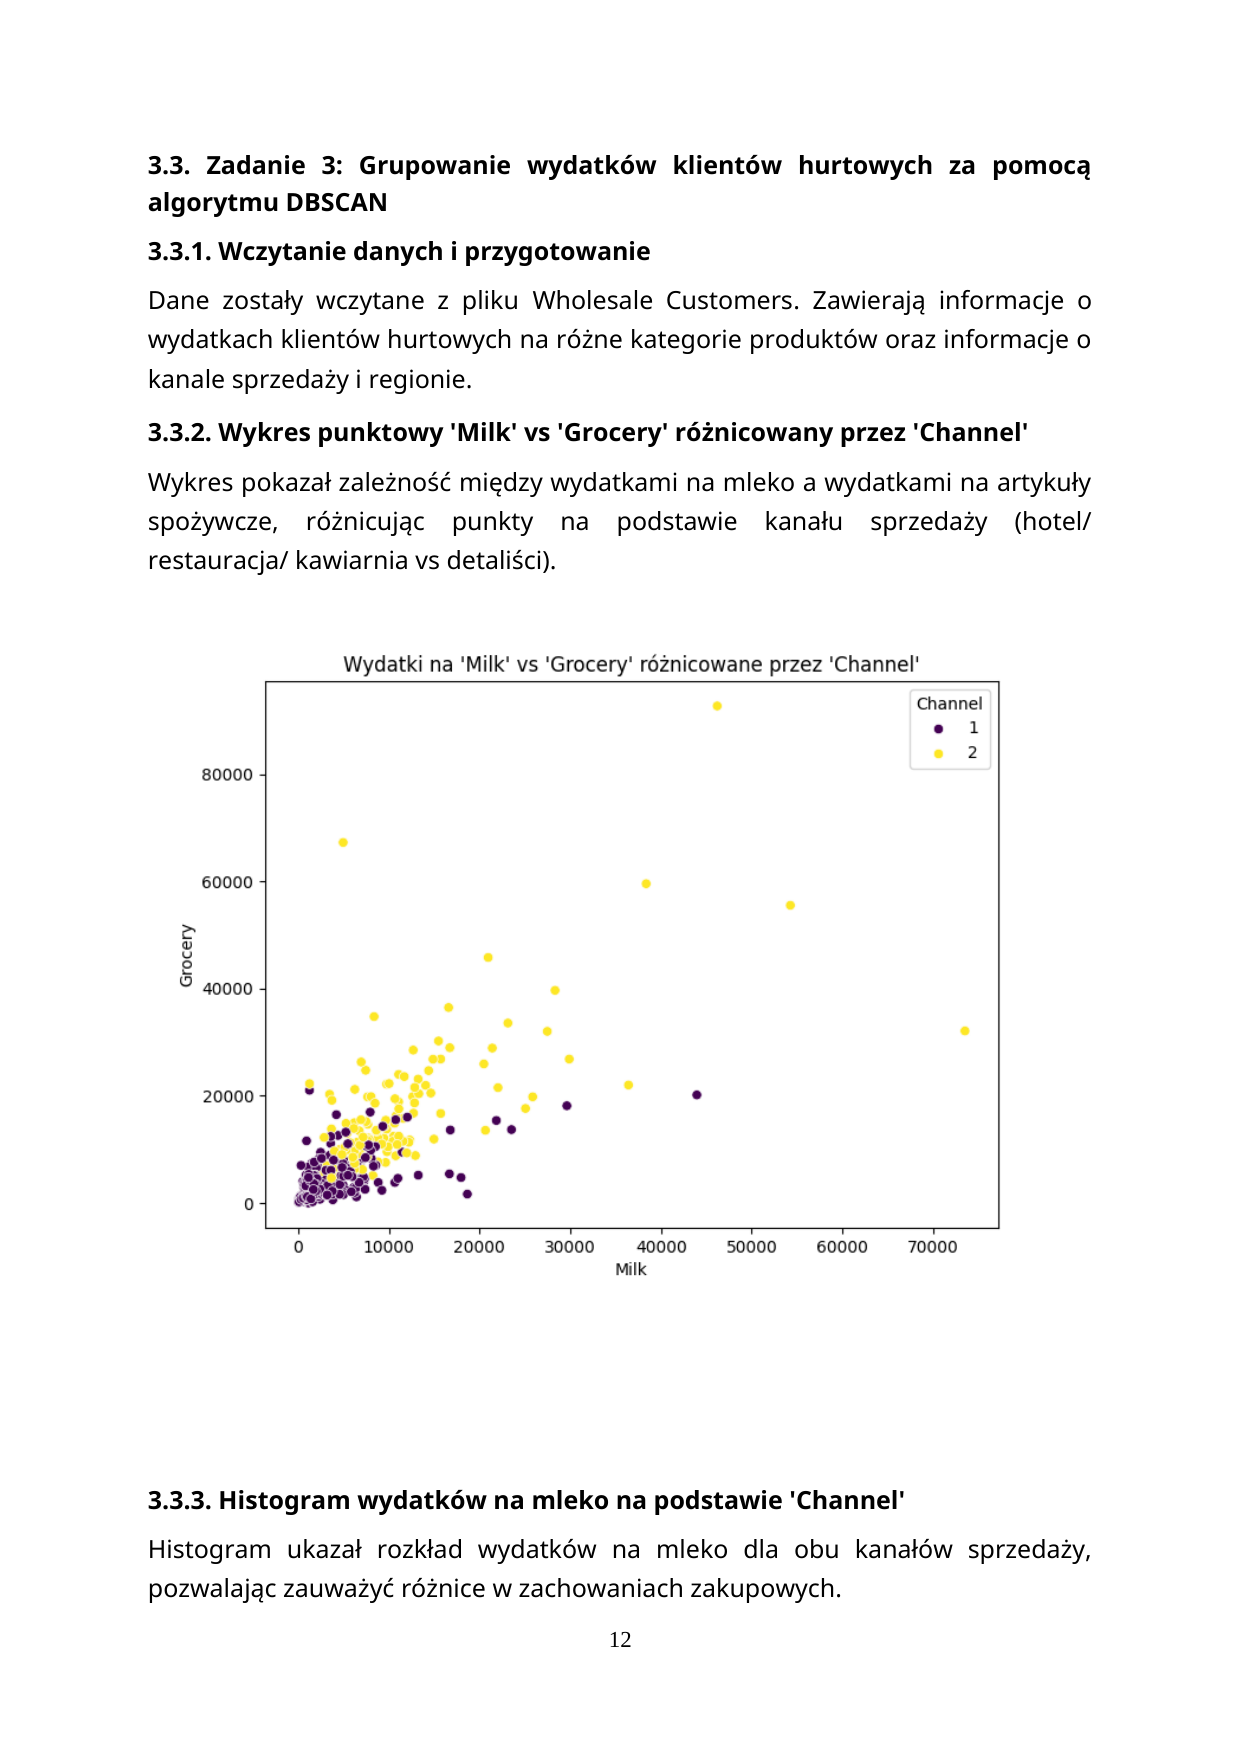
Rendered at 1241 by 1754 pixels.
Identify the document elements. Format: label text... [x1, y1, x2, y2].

text Dane zostały wczytane z pliku Wholesale Customers. Zawierają informacje o wydatkach klientów hurtowych na różne kategorie produktów oraz informacje o kanale sprzedaży i regionie. [148, 283, 1093, 395]
subtitle 3.3.2. Wykres punktowy 'Milk' vs 'Grocery' różnicowany przez 'Channel' [148, 415, 1093, 449]
text Wykres pokazał zależność między wydatkami na mleko a wydatkami na artykuły spożywcze, różnicując punkty na podstawie kanału sprzedaży (hotel/ restauracja/ kawiarnia vs detaliści). [148, 464, 1093, 577]
subtitle 3.3. Zadanie 3: Grupowanie wydatków klientów hurtowych za pomocą algorytmu DBSCAN [148, 148, 1093, 218]
picture [147, 596, 1093, 1306]
subtitle 3.3.3. Histogram wydatków na mleko na podstawie 'Channel' [148, 1482, 1093, 1516]
subtitle 3.3.1. Wczytanie danych i przygotowanie [148, 234, 1093, 268]
text Histogram ukazał rozkład wydatków na mleko dla obu kanałów sprzedaży, pozwalając zauważyć różnice w zachowaniach zakupowych. [148, 1532, 1093, 1605]
